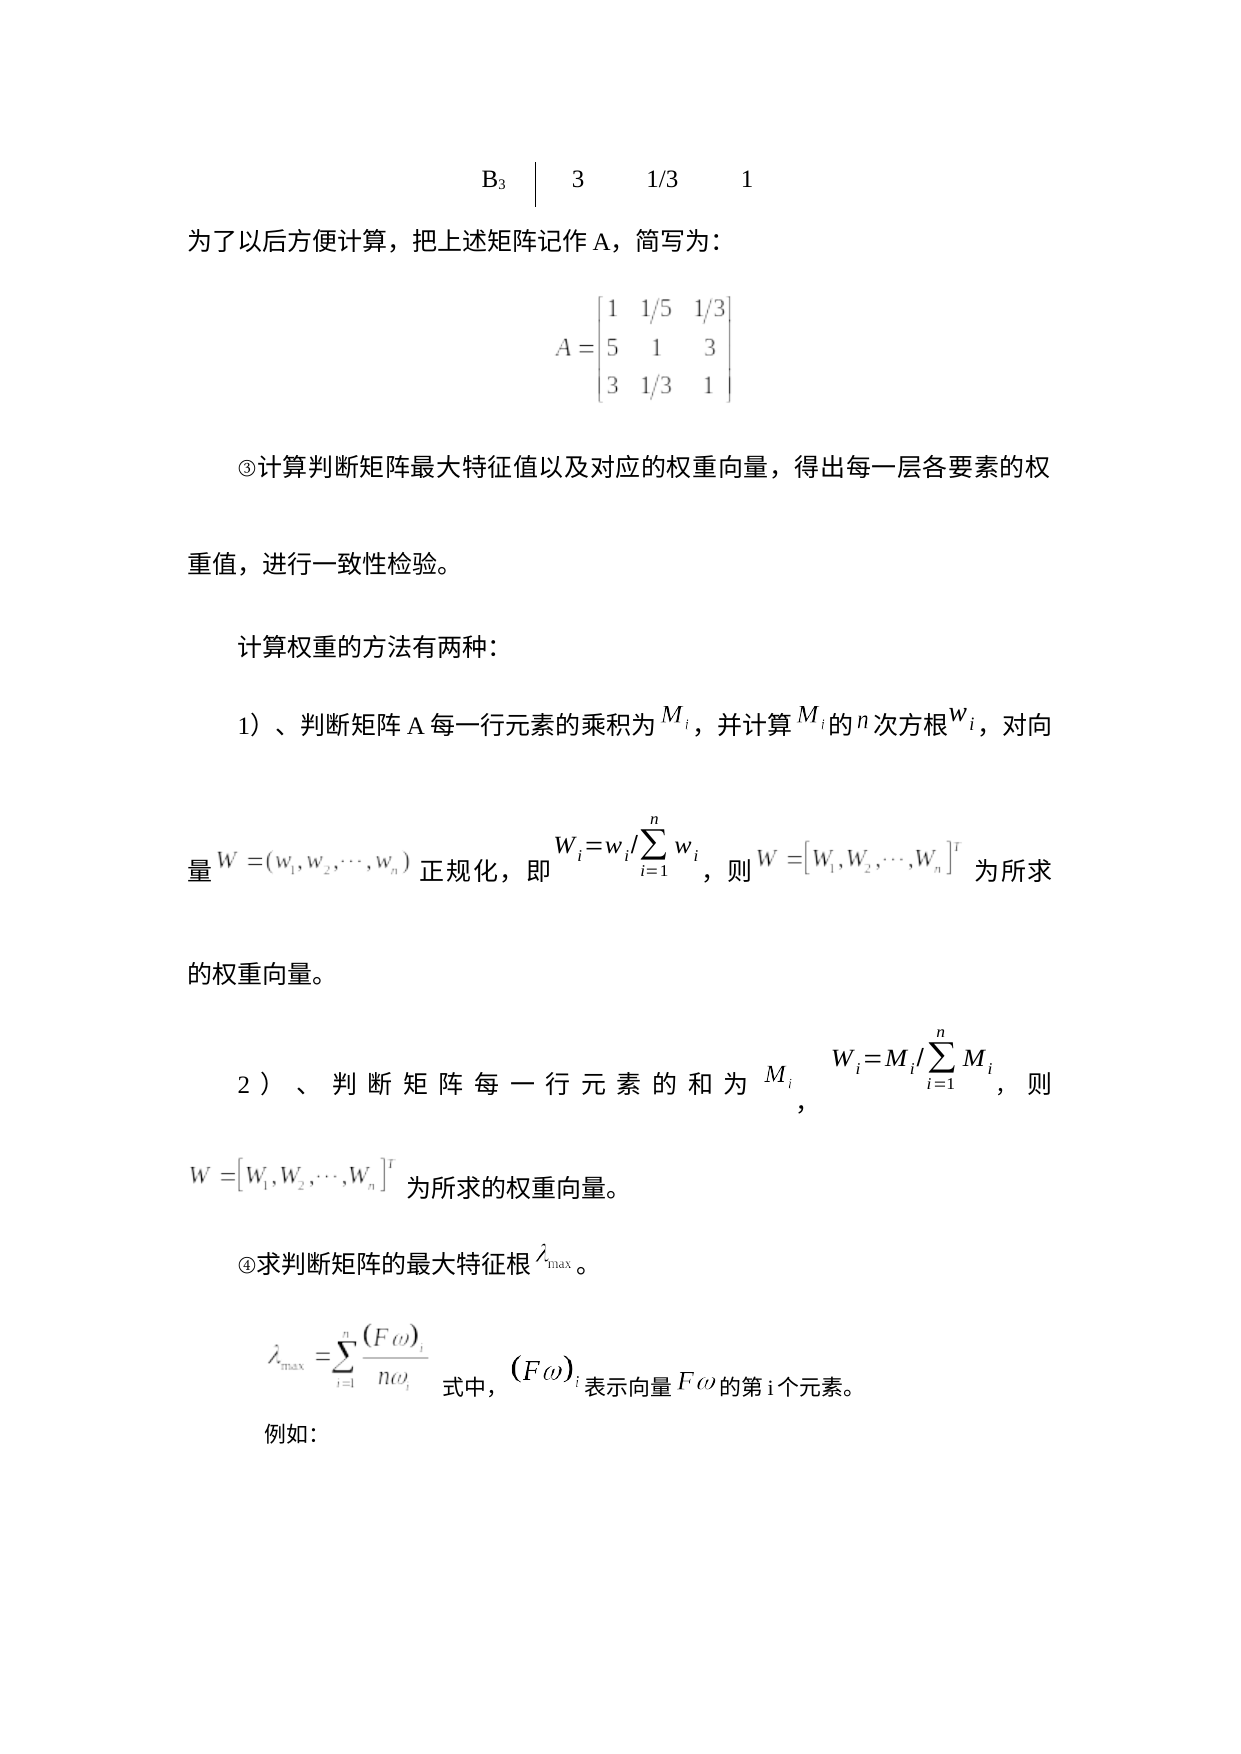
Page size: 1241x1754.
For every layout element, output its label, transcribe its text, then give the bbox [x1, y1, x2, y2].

table_cell 1 [705, 162, 789, 207]
table_cell B3 [451, 162, 535, 207]
text 例如： [187, 1417, 1053, 1449]
text 2）、判断矩阵每一行元素的和为，，则 为所求的权重向量。 [187, 1023, 1053, 1218]
text ③计算判断矩阵最大特征值以及对应的权重向量，得出每一层各要素的权重值，进行一致性检验。 [187, 433, 1053, 595]
text 计算权重的方法有两种： [187, 613, 1053, 678]
table_cell 1/3 [620, 162, 704, 207]
text 为了以后方便计算，把上述矩阵记作A，简写为： [187, 207, 1053, 272]
text 1）、判断矩阵A每一行元素的乘积为，并计算的次方根，对向量 正规化，即，则 为所求的权重向量。 [187, 696, 1053, 1005]
text ④求判断矩阵的最大特征根。 [212, 1236, 1053, 1301]
text 式中，表示向量的第i个元素。 [187, 1319, 1053, 1417]
table_cell 3 [536, 162, 620, 207]
